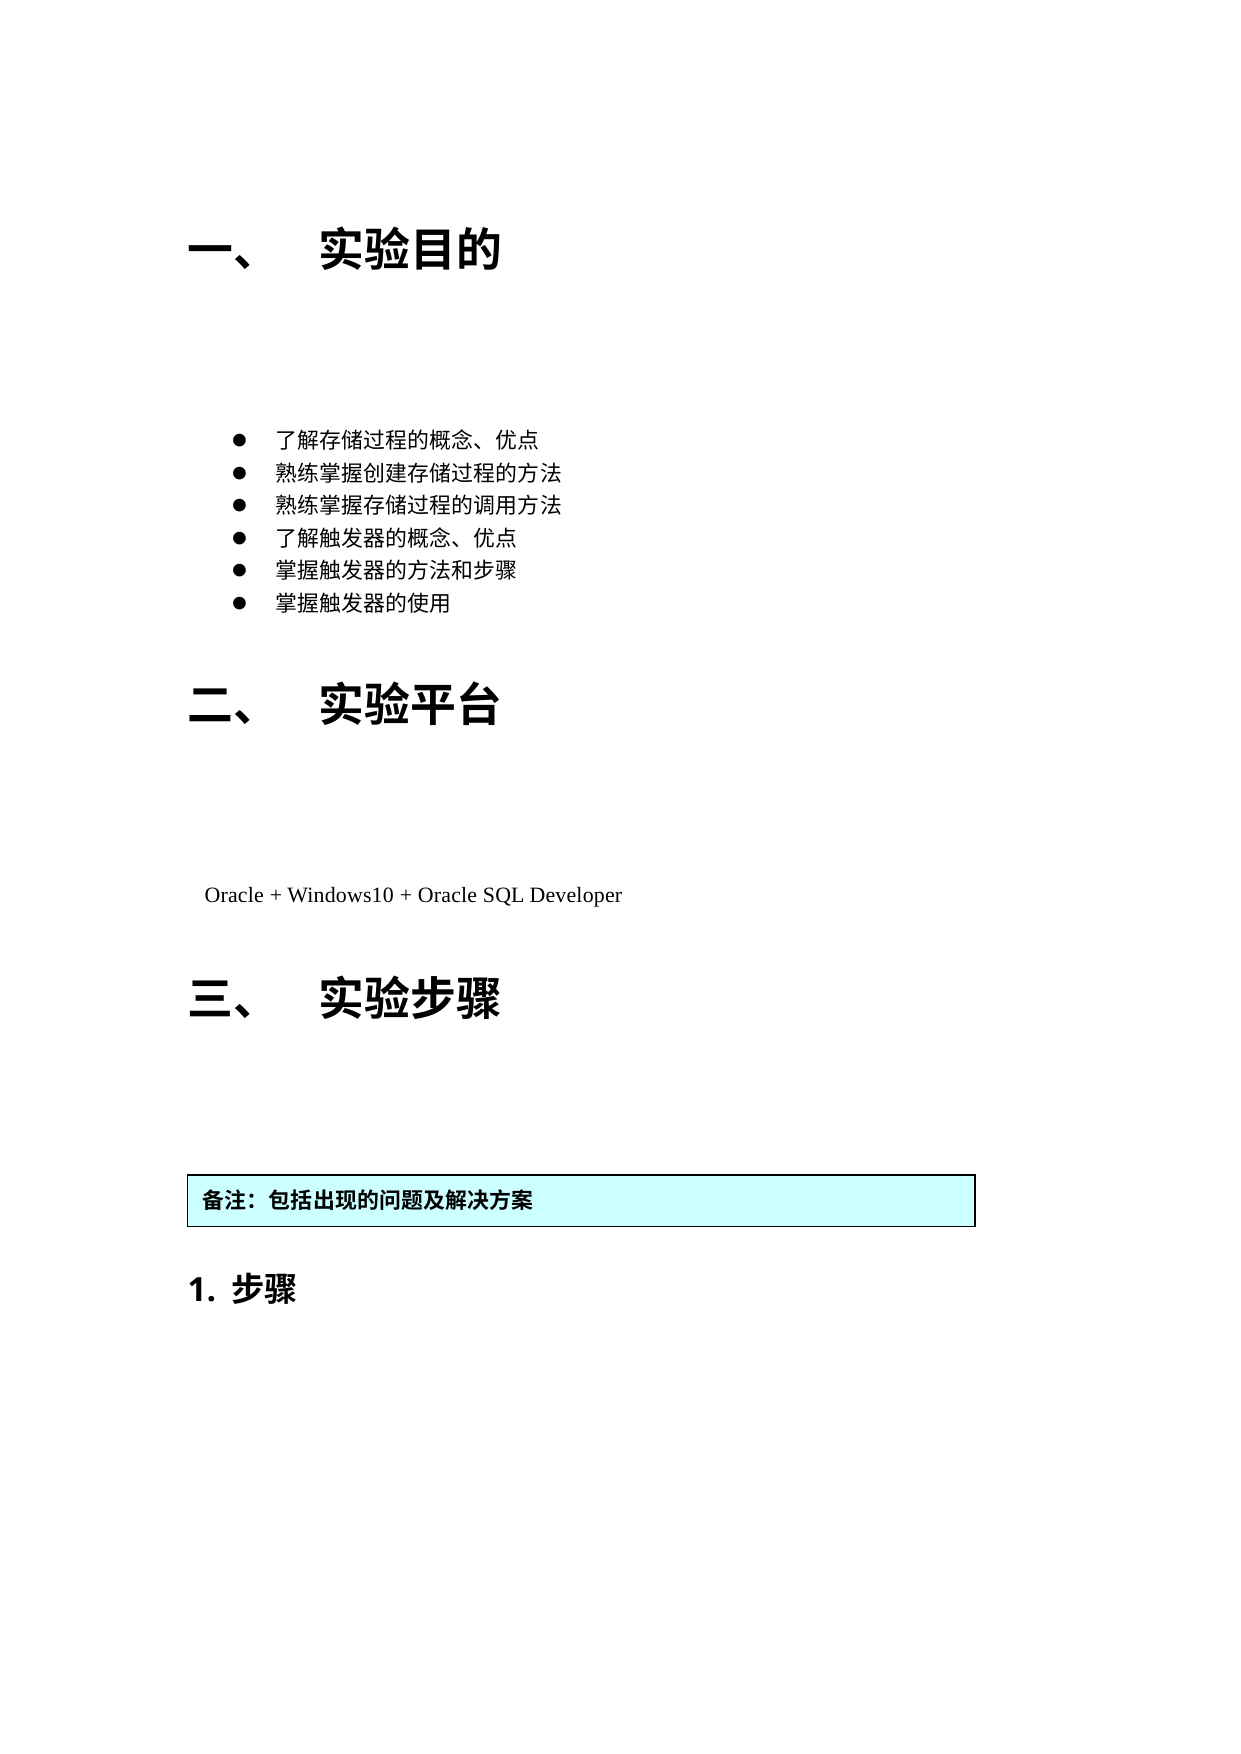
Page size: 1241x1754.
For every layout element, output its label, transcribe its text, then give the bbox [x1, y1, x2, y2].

list 熟练掌握创建存储过程的方法 [231, 455, 1053, 488]
list 熟练掌握存储过程的调用方法 [231, 488, 1053, 520]
list 了解存储过程的概念、优点 [231, 423, 1053, 455]
subtitle 实验步骤 [187, 947, 1053, 1044]
list 掌握触发器的使用 [231, 585, 1053, 618]
subtitle 实验目的 [187, 197, 1053, 295]
list 了解触发器的概念、优点 [231, 520, 1053, 553]
subtitle 实验平台 [187, 653, 1053, 751]
subtitle 步骤 [187, 1254, 1053, 1319]
text Oracle + Windows10 + Oracle SQL Developer [187, 879, 1053, 911]
list 掌握触发器的方法和步骤 [231, 553, 1053, 585]
